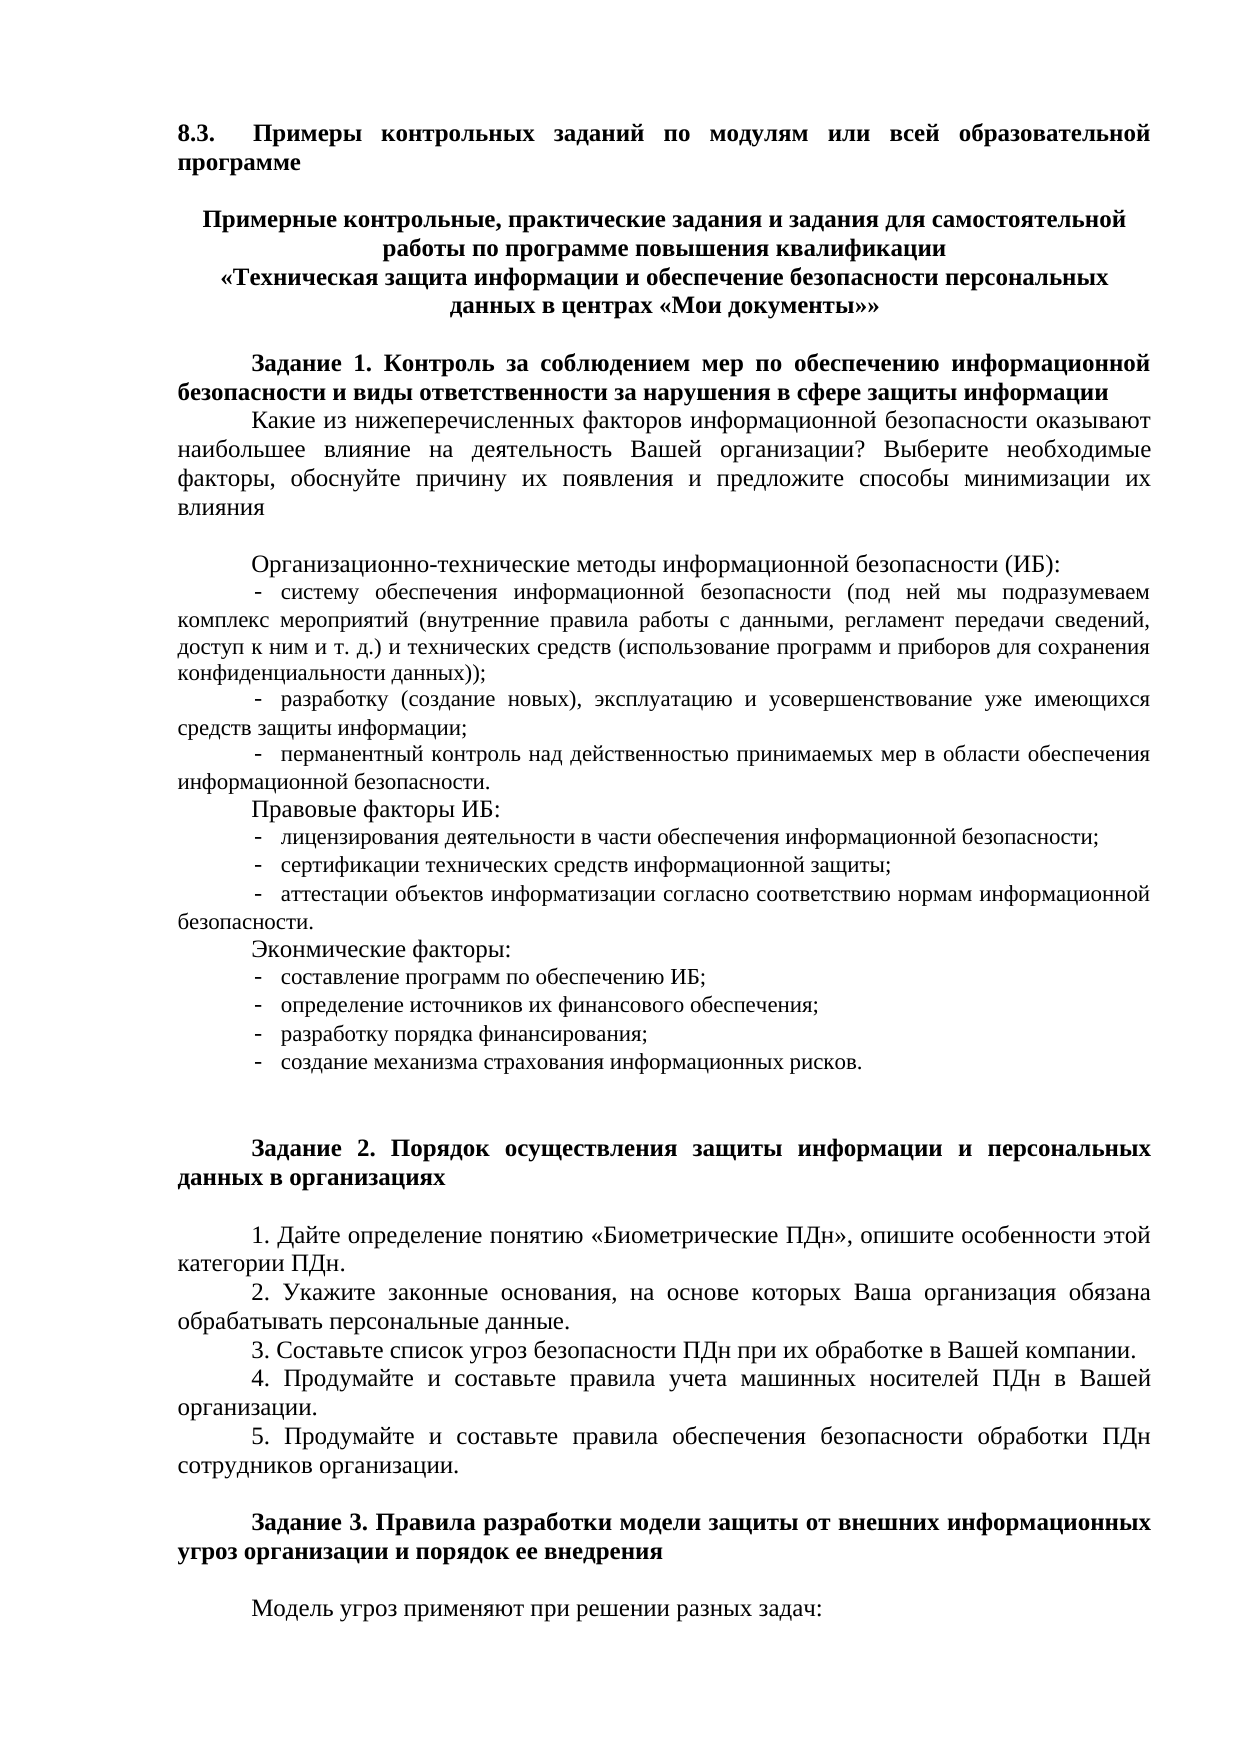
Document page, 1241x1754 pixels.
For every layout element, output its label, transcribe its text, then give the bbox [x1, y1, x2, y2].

list перманентный контроль над действенностью принимаемых мер в области обеспечения информационной безопасности. [177, 740, 1152, 794]
text Модель угроз применяют при решении разных задач: [177, 1593, 1152, 1622]
list составление программ по обеспечению ИБ; [177, 963, 1152, 991]
list определение источников их финансового обеспечения; [177, 991, 1152, 1019]
list создание механизма страхования информационных рисков. [177, 1048, 1152, 1076]
text 1. Дайте определение понятию «Биометрические ПДн», опишите особенности этой категории ПДн. [177, 1220, 1152, 1277]
text 5. Продумайте и составьте правила обеспечения безопасности обработки ПДн сотрудников организации. [177, 1421, 1152, 1478]
list аттестации объектов информатизации согласно соответствию нормам информационной безопасности. [177, 880, 1152, 934]
text «Техническая защита информации и обеспечение безопасности персональных данных в центрах «Мои документы»» [177, 262, 1152, 319]
text 3. Составьте список угроз безопасности ПДн при их обработке в Вашей компании. [177, 1335, 1152, 1363]
list лицензирования деятельности в части обеспечения информационной безопасности; [177, 823, 1152, 852]
text 2. Укажите законные основания, на основе которых Ваша организация обязана обрабатывать персональные данные. [177, 1277, 1152, 1335]
text Правовые факторы ИБ: [177, 794, 1152, 823]
text Эконмические факторы: [177, 934, 1152, 963]
list сертификации технических средств информационной защиты; [177, 852, 1152, 880]
list разработку (создание новых), эксплуатацию и усовершенствование уже имеющихся средств защиты информации; [177, 685, 1152, 740]
text Задание 1. Контроль за соблюдением мер по обеспечению информационной безопасности и виды ответственности за нарушения в сфере защиты информации [177, 348, 1152, 406]
list разработку порядка финансирования; [177, 1019, 1152, 1048]
list систему обеспечения информационной безопасности (под ней мы подразумеваем комплекс мероприятий (внутренние правила работы с данными, регламент передачи сведений, доступ к ним и т. д.) и технических средств (использование программ и приборов для сохранения конфиденциальности данных)); [177, 578, 1152, 685]
text 8.3. Примеры контрольных заданий по модулям или всей образовательной программе [177, 118, 1152, 176]
text Задание 2. Порядок осуществления защиты информации и персональных данных в организациях [177, 1133, 1152, 1191]
text Задание 3. Правила разработки модели защиты от внешних информационных угроз организации и порядок ее внедрения [177, 1507, 1152, 1565]
text Организационно-технические методы информационной безопасности (ИБ): [177, 549, 1152, 578]
text Какие из нижеперечисленных факторов информационной безопасности оказывают наибольшее влияние на деятельность Вашей организации? Выберите необходимые факторы, обоснуйте причину их появления и предложите способы минимизации их влияния [177, 406, 1152, 521]
text Примерные контрольные, практические задания и задания для самостоятельной работы по программе повышения квалификации [177, 204, 1152, 262]
text 4. Продумайте и составьте правила учета машинных носителей ПДн в Вашей организации. [177, 1363, 1152, 1421]
